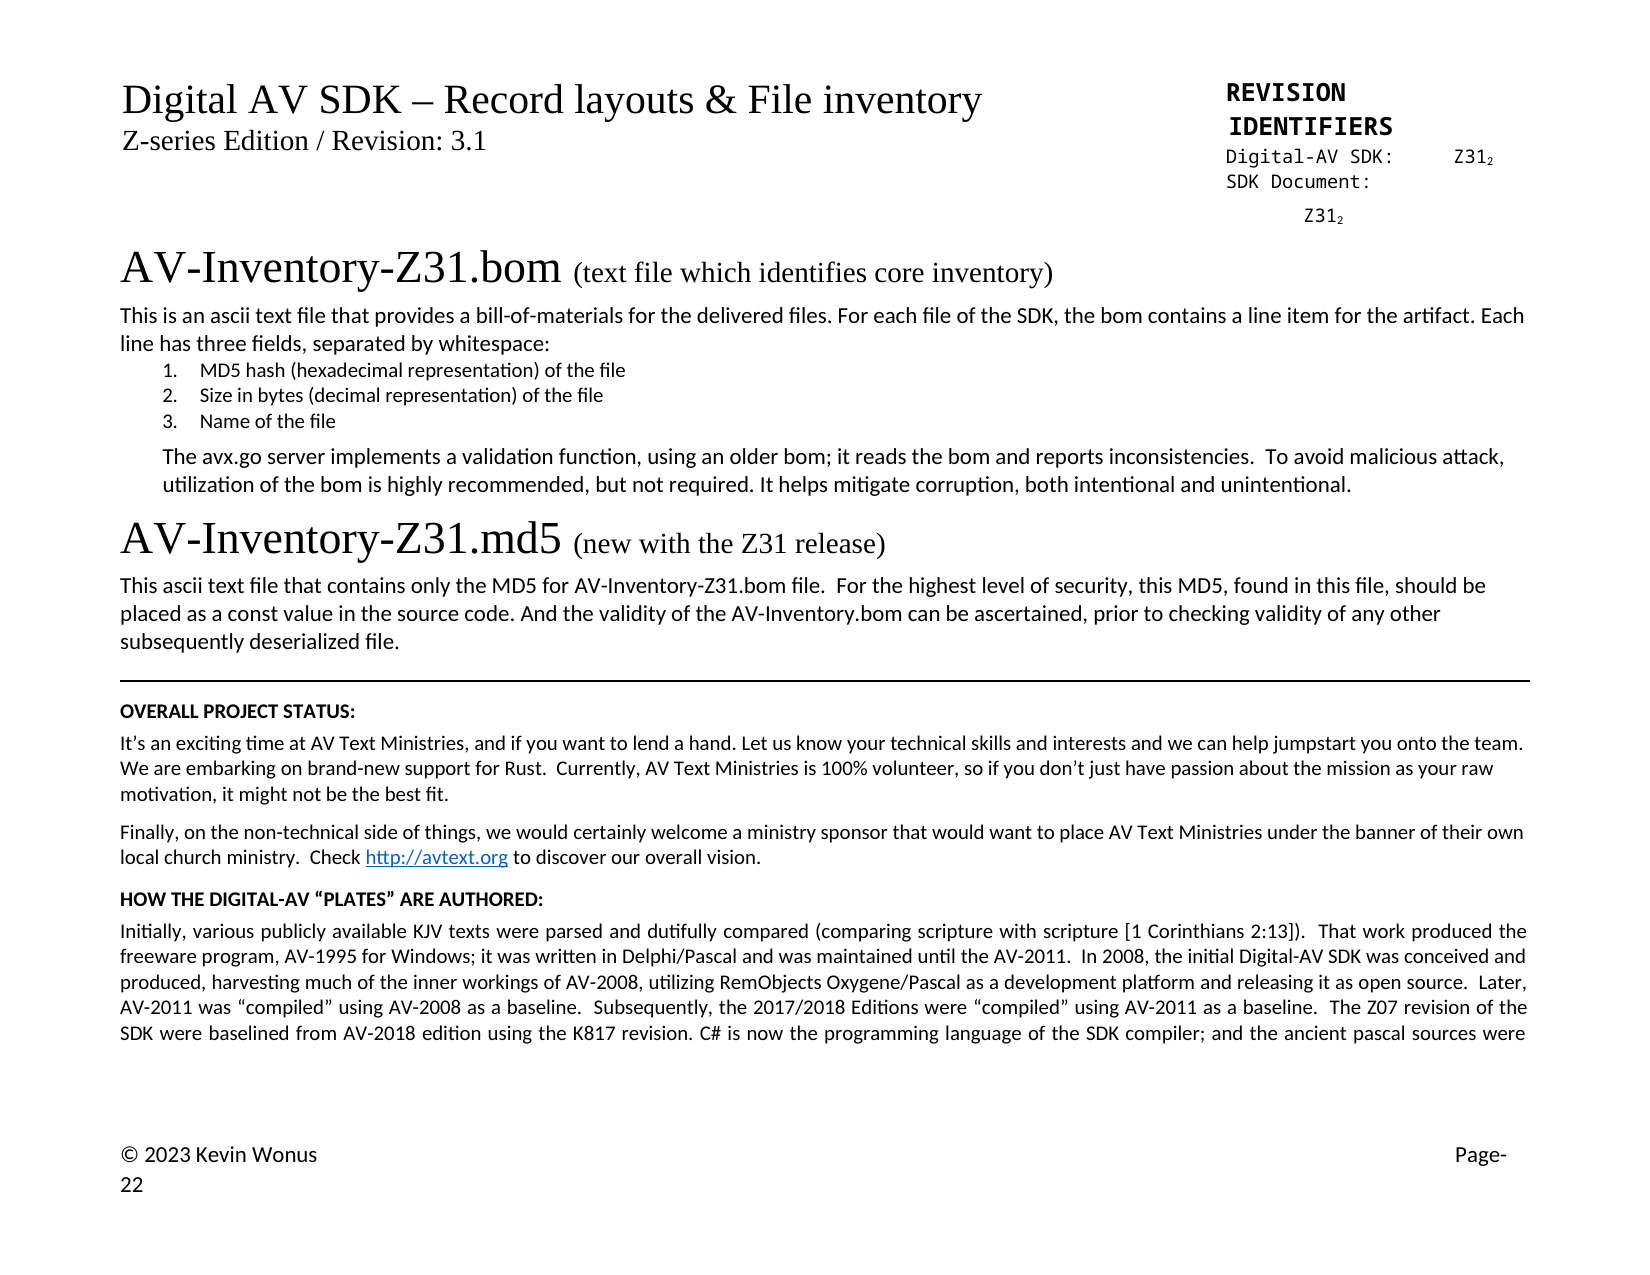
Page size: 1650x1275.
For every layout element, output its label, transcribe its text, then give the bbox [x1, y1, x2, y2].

list Name of the file [162, 408, 1530, 433]
text This is an ascii text file that provides a bill-of-materials for the delivered files. For each file of the SDK, the bom contains a line item for the artifact. Each line has three fields, separated by whitespace: [120, 301, 1530, 357]
text Finally, on the non-technical side of things, we would certainly welcome a ministry sponsor that would want to place AV Text Ministries under the banner of their own local church ministry. Check http://avtext.org to discover our overall vision. [120, 819, 1530, 870]
text It’s an exciting time at AV Text Ministries, and if you want to lend a hand. Let us know your technical skills and interests and we can help jumpstart you onto the team. We are embarking on brand-new support for Rust. Currently, AV Text Ministries is 100% volunteer, so if you don’t just have passion about the mission as your raw motivation, it might not be the best fit. [120, 730, 1530, 806]
text OVERALL PROJECT STATUS: [120, 698, 1530, 724]
text The avx.go server implements a validation function, using an older bom; it reads the bom and reports inconsistencies. To avoid malicious attack, utilization of the bom is highly recommended, but not required. It helps mitigate corruption, both intentional and unintentional. [162, 442, 1530, 498]
list Size in bytes (decimal representation) of the file [162, 383, 1530, 408]
text HOW THE DIGITAL-AV “PLATES” ARE AUTHORED: [120, 886, 1530, 912]
subtitle AV-Inventory-Z31.bom (text file which identifies core inventory) [120, 240, 1530, 293]
list MD5 hash (hexadecimal representation) of the file [162, 357, 1530, 383]
text This ascii text file that contains only the MD5 for AV-Inventory-Z31.bom file. For the highest level of security, this MD5, found in this file, should be placed as a const value in the source code. And the validity of the AV-Inventory.bom can be ascertained, prior to checking validity of any other subsequently deserialized file. [120, 571, 1530, 655]
subtitle AV-Inventory-Z31.md5 (new with the Z31 release) [120, 510, 1530, 563]
